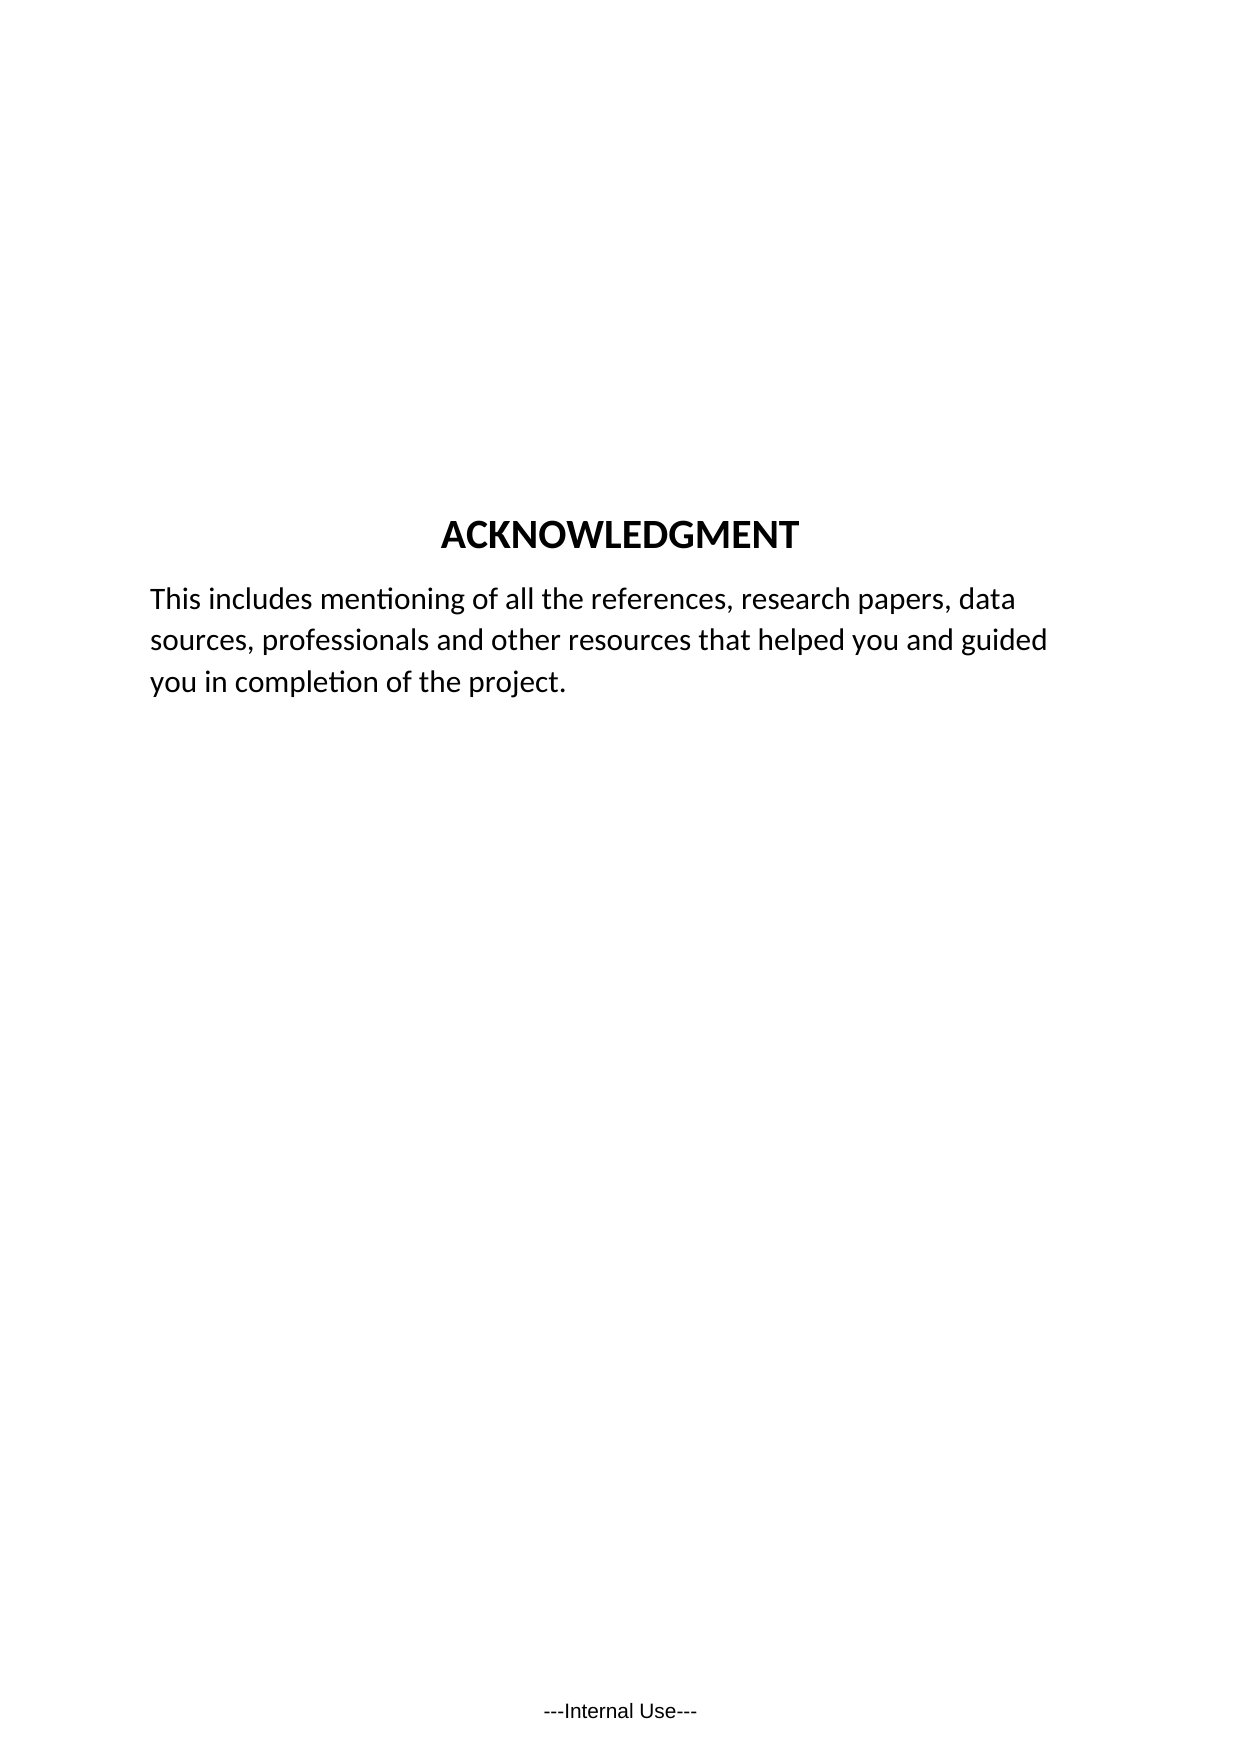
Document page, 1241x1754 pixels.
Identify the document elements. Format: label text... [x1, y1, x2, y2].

text ACKNOWLEDGMENT [150, 508, 1090, 559]
text This includes mentioning of all the references, research papers, data sources, professionals and other resources that helped you and guided you in completion of the project. [150, 579, 1090, 700]
